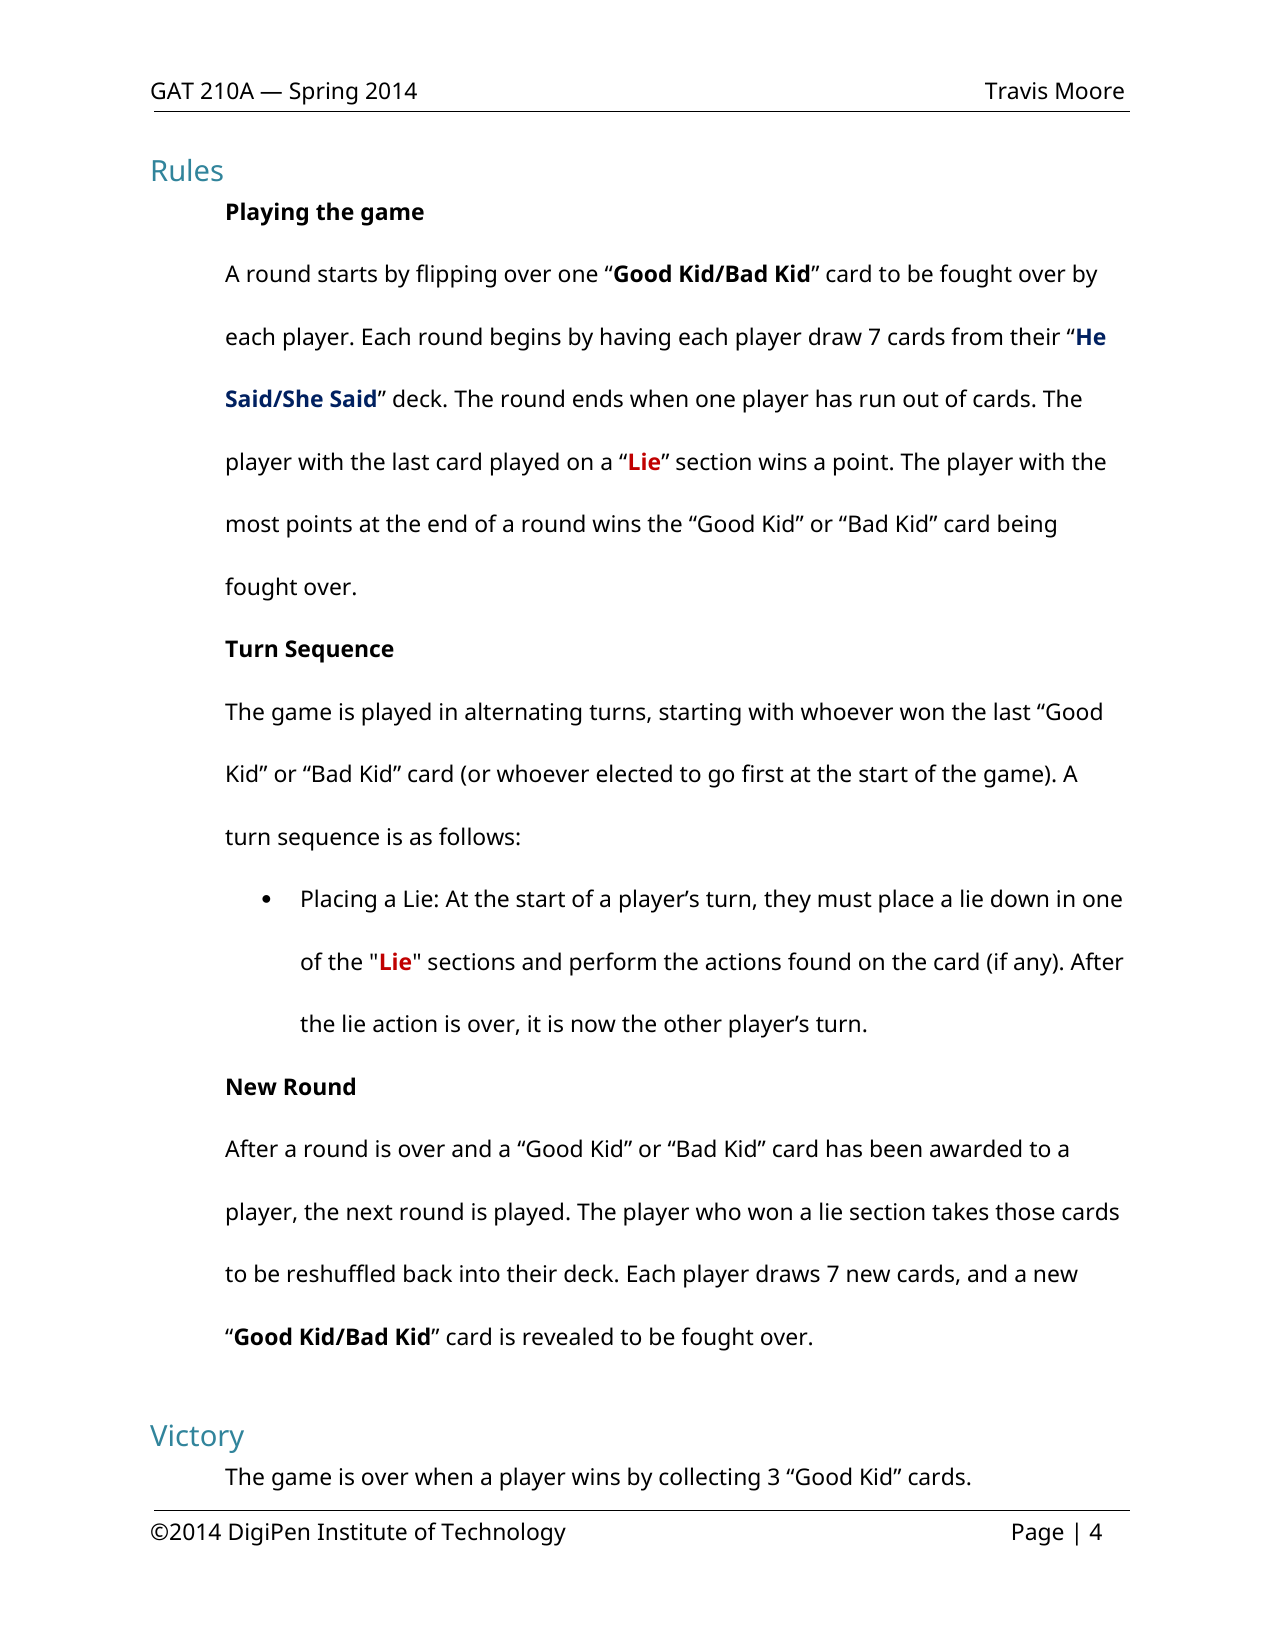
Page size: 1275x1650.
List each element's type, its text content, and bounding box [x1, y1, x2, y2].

text After a round is over and a “Good Kid” or “Bad Kid” card has been awarded to a player, the next round is played. The player who won a lie section takes those cards to be reshuffled back into their deck. Each player draws 7 new cards, and a new “Good Kid/Bad Kid” card is revealed to be fought over. [225, 1133, 1125, 1352]
text The game is played in alternating turns, starting with whoever won the last “Good Kid” or “Bad Kid” card (or whoever elected to go first at the start of the game). A turn sequence is as follows: [225, 696, 1125, 852]
text A round starts by flipping over one “Good Kid/Bad Kid” card to be fought over by each player. Each round begins by having each player draw 7 cards from their “He Said/She Said” deck. The round ends when one player has run out of cards. The player with the last card played on a “Lie” section wins a point. The player with the most points at the end of a round wins the “Good Kid” or “Bad Kid” card being fought over. [225, 258, 1125, 602]
text Turn Sequence [150, 633, 1125, 664]
text Victory [150, 1415, 1125, 1455]
text Rules [150, 150, 1125, 190]
text Playing the game [150, 196, 1125, 227]
text The game is over when a player wins by collecting 3 “Good Kid” cards. [225, 1461, 1125, 1492]
list Placing a Lie: At the start of a player’s turn, they must place a lie down in one of the "Lie" sections and perform the actions found on the card (if any). After the lie action is over, it is now the other player’s turn. [262, 883, 1125, 1039]
text New Round [225, 1071, 1125, 1102]
